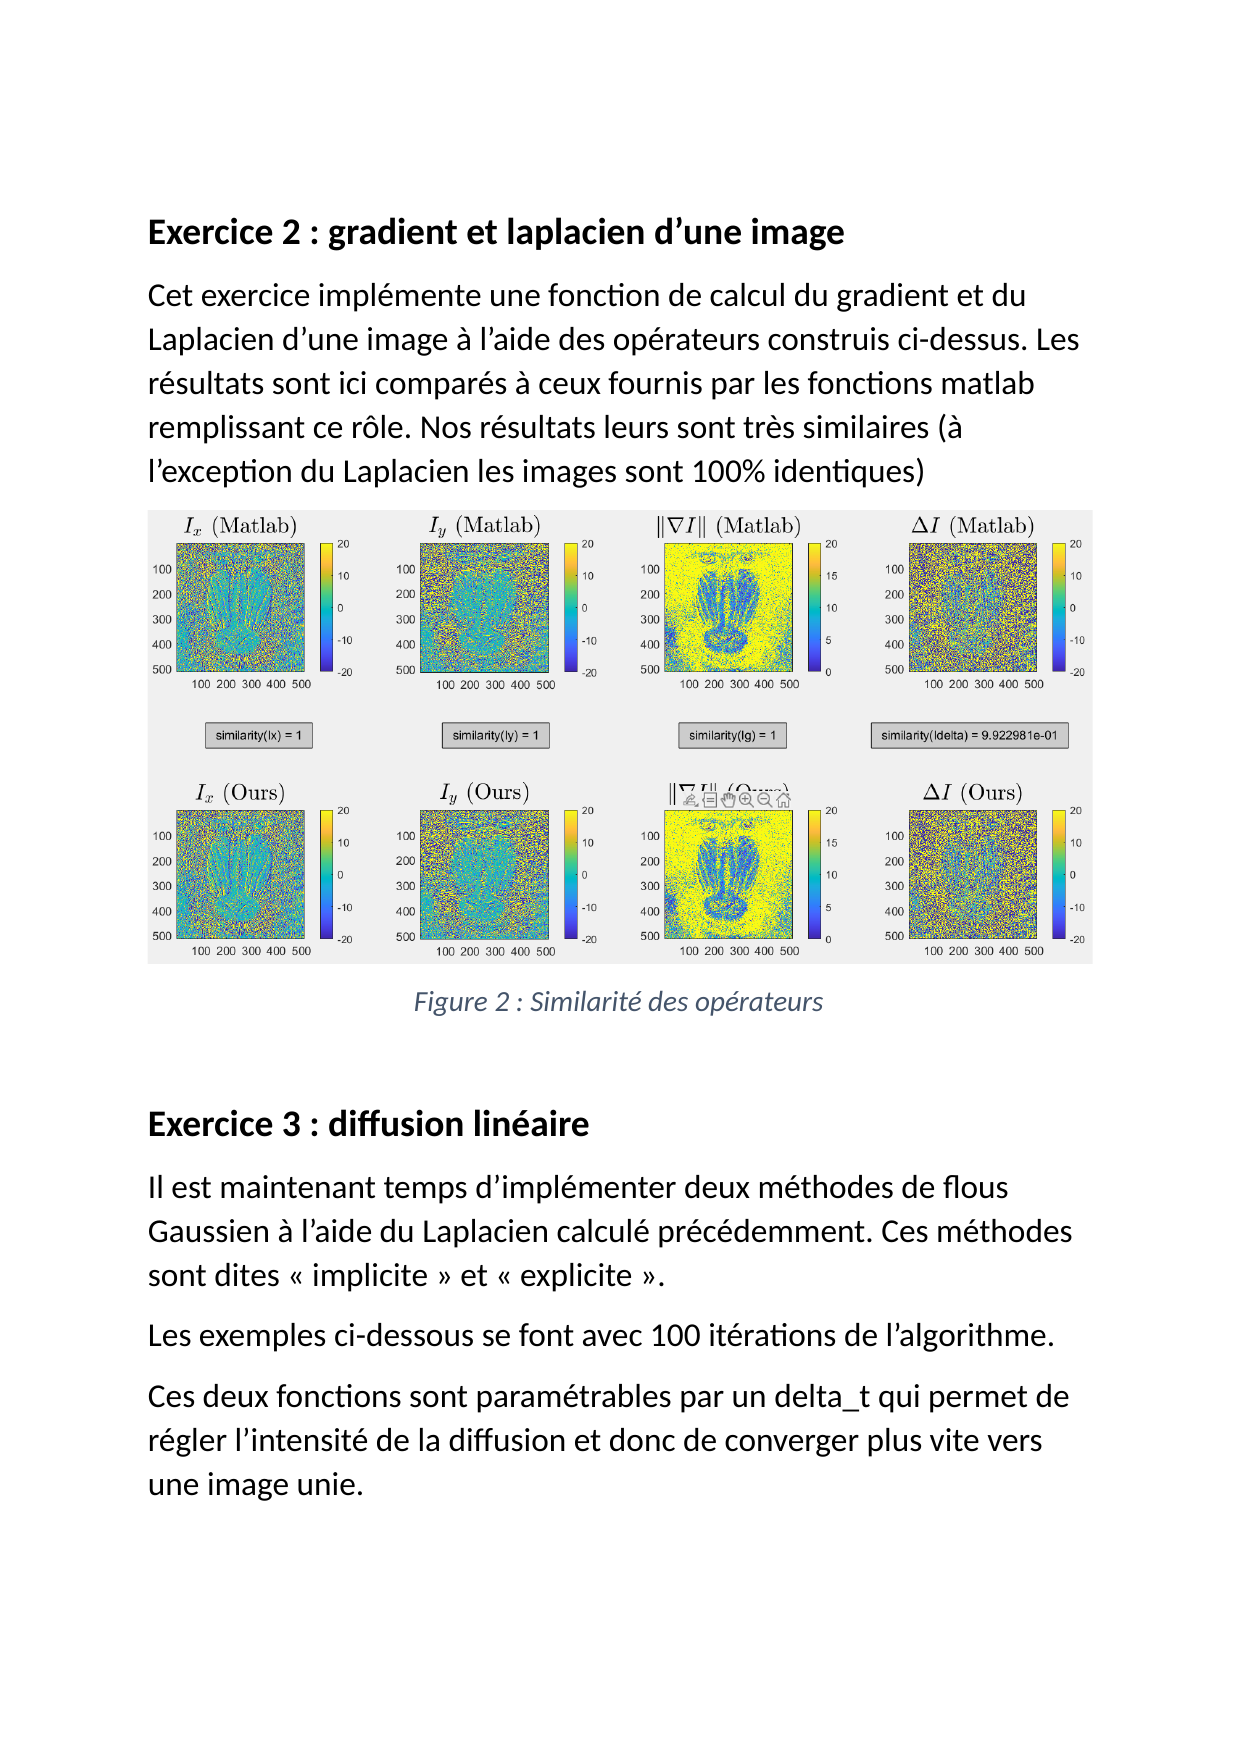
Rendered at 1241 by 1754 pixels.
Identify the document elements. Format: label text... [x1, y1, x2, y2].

text Exercice 2 : gradient et laplacien d’une image [148, 208, 1093, 254]
text Ces deux fonctions sont paramétrables par un delta_t qui permet de régler l’intensité de la diffusion et donc de converger plus vite vers une image unie. [148, 1375, 1093, 1504]
picture [147, 510, 1093, 964]
text Exercice 3 : diffusion linéaire [148, 1100, 1093, 1146]
text Les exemples ci-dessous se font avec 100 itérations de l’algorithme. [148, 1314, 1093, 1355]
text Figure 2 : Similarité des opérateurs [148, 983, 1093, 1018]
text Cet exercice implémente une fonction de calcul du gradient et du Laplacien d’une image à l’aide des opérateurs construis ci-dessus. Les résultats sont ici comparés à ceux fournis par les fonctions matlab remplissant ce rôle. Nos résultats leurs sont très similaires (à l’exception du Laplacien les images sont 100% identiques) [148, 274, 1093, 491]
text Il est maintenant temps d’implémenter deux méthodes de flous Gaussien à l’aide du Laplacien calculé précédemment. Ces méthodes sont dites « implicite » et « explicite ». [148, 1166, 1093, 1294]
